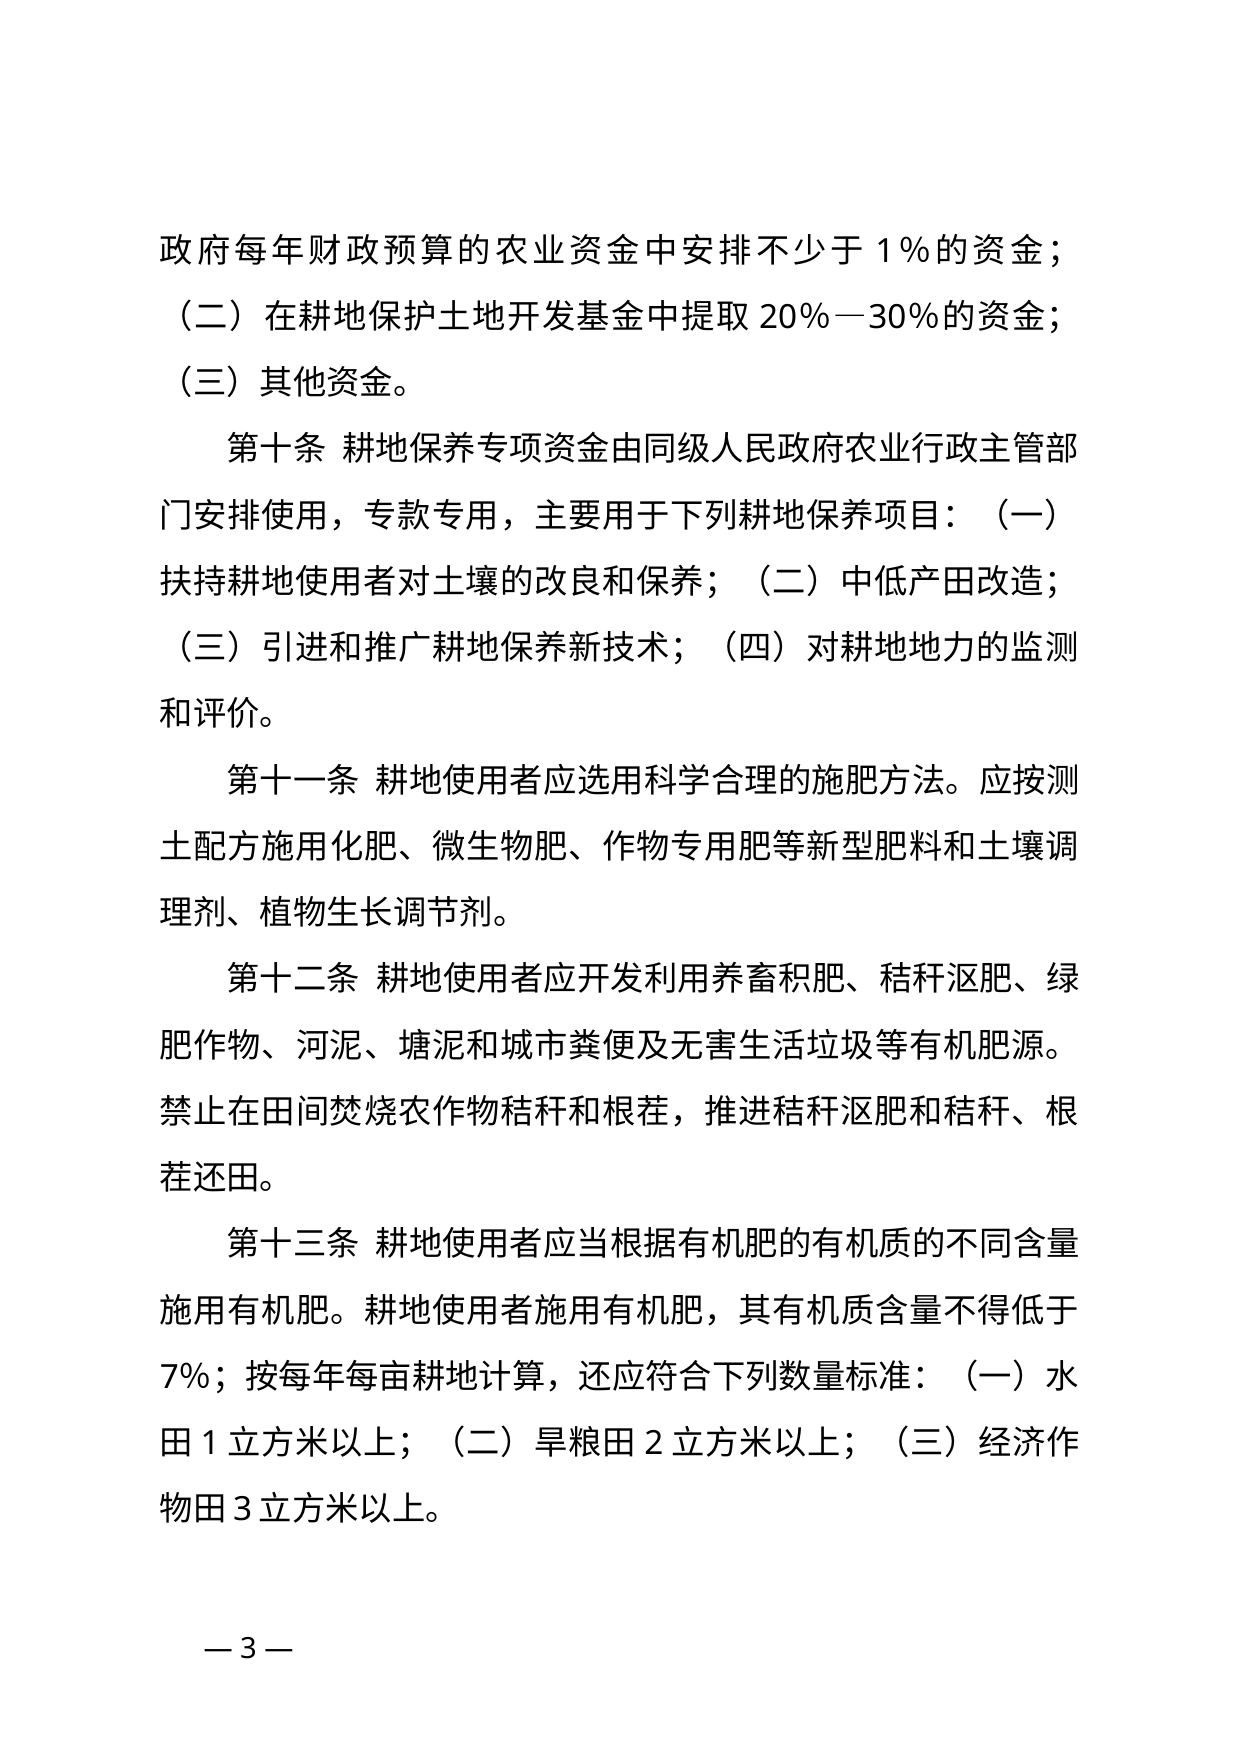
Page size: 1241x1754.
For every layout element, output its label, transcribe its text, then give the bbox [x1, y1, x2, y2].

text 第十一条 耕地使用者应选用科学合理的施肥方法。应按测土配方施用化肥、微生物肥、作物专用肥等新型肥料和土壤调理剂、植物生长调节剂。 [159, 744, 1081, 943]
text 第十三条 耕地使用者应当根据有机肥的有机质的不同含量施用有机肥。耕地使用者施用有机肥，其有机质含量不得低于7％；按每年每亩耕地计算，还应符合下列数量标准：（一）水田1立方米以上；（二）旱粮田2立方米以上；（三）经济作物田3立方米以上。 [159, 1208, 1081, 1539]
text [159, 214, 1081, 413]
text 第十二条 耕地使用者应开发利用养畜积肥、秸秆沤肥、绿肥作物、河泥、塘泥和城市粪便及无害生活垃圾等有机肥源。禁止在田间焚烧农作物秸秆和根茬，推进秸秆沤肥和秸秆、根茬还田。 [159, 943, 1081, 1208]
text 第十条 耕地保养专项资金由同级人民政府农业行政主管部门安排使用，专款专用，主要用于下列耕地保养项目：（一）扶持耕地使用者对土壤的改良和保养；（二）中低产田改造；（三）引进和推广耕地保养新技术；（四）对耕地地力的监测和评价。 [159, 413, 1081, 744]
